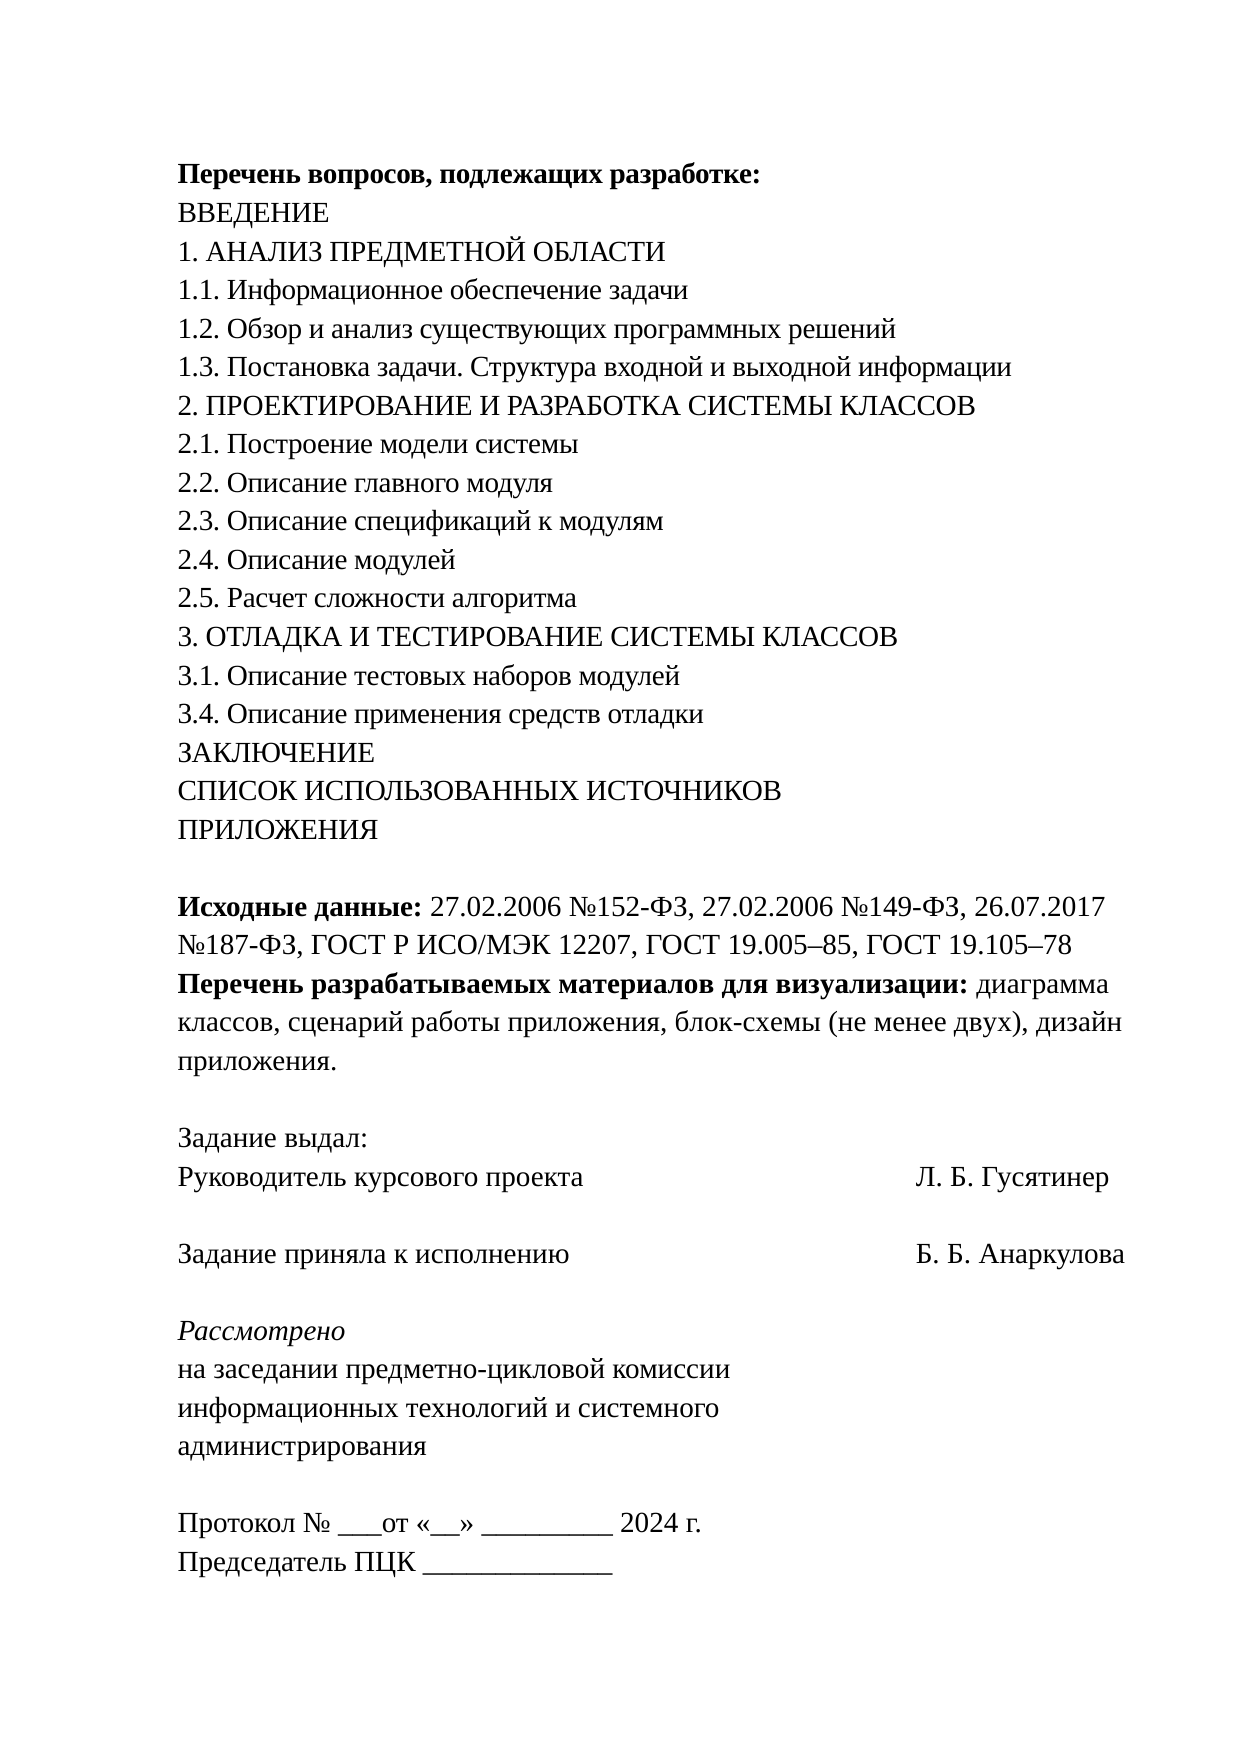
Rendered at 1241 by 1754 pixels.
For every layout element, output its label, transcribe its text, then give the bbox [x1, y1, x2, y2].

text 2.3. Описание спецификаций к модулям [177, 503, 1152, 537]
text информационных технологий и системного [177, 1390, 1152, 1423]
text ВВЕДЕНИЕ [177, 195, 1152, 229]
text Протокол № ___от «__» _________ 2024 г. [177, 1506, 1152, 1539]
text администрирования [177, 1428, 1152, 1462]
text 2.1. Построение модели системы [177, 426, 1152, 460]
text Рассмотрено [177, 1313, 1152, 1346]
text 3. ОТЛАДКА И ТЕСТИРОВАНИЕ СИСТЕМЫ КЛАССОВ [177, 619, 1152, 653]
text 1.3. Постановка задачи. Структура входной и выходной информации [177, 349, 1152, 383]
text Исходные данные: 27.02.2006 №152-ФЗ, 27.02.2006 №149-ФЗ, 26.07.2017 №187-ФЗ, ГОСТ Р ИСО/МЭК 12207, ГОСТ 19.005–85, ГОСТ 19.105–78 [177, 889, 1152, 961]
text СПИСОК ИСПОЛЬЗОВАННЫХ ИСТОЧНИКОВ [177, 773, 1152, 807]
text Задание выдал: [177, 1120, 1152, 1154]
text 3.4. Описание применения средств отладки [177, 696, 1152, 730]
text 3.1. Описание тестовых наборов модулей [177, 658, 1152, 691]
text 2.2. Описание главного модуля [177, 465, 1152, 498]
text на заседании предметно-цикловой комиссии [177, 1351, 1152, 1385]
text 1.2. Обзор и анализ существующих программных решений [177, 311, 1152, 344]
text ПРИЛОЖЕНИЯ [177, 812, 1152, 845]
text 1.1. Информационное обеспечение задачи [177, 272, 1152, 306]
text Руководитель курсового проекта Л. Б. Гусятинер [177, 1159, 1152, 1192]
text Перечень вопросов, подлежащих разработке: [177, 157, 1152, 190]
text 2. ПРОЕКТИРОВАНИЕ И РАЗРАБОТКА СИСТЕМЫ КЛАССОВ [177, 388, 1152, 421]
text Председатель ПЦК _____________ [177, 1544, 1152, 1578]
text ЗАКЛЮЧЕНИЕ [177, 735, 1152, 768]
text Перечень разрабатываемых материалов для визуализации: диаграмма классов, сценарий работы приложения, блок-схемы (не менее двух), дизайн приложения. [177, 966, 1152, 1077]
text 2.5. Расчет сложности алгоритма [177, 581, 1152, 614]
text 1. АНАЛИЗ ПРЕДМЕТНОЙ ОБЛАСТИ [177, 234, 1152, 267]
text 2.4. Описание модулей [177, 542, 1152, 576]
text Задание приняла к исполнению Б. Б. Анаркулова [177, 1236, 1152, 1269]
